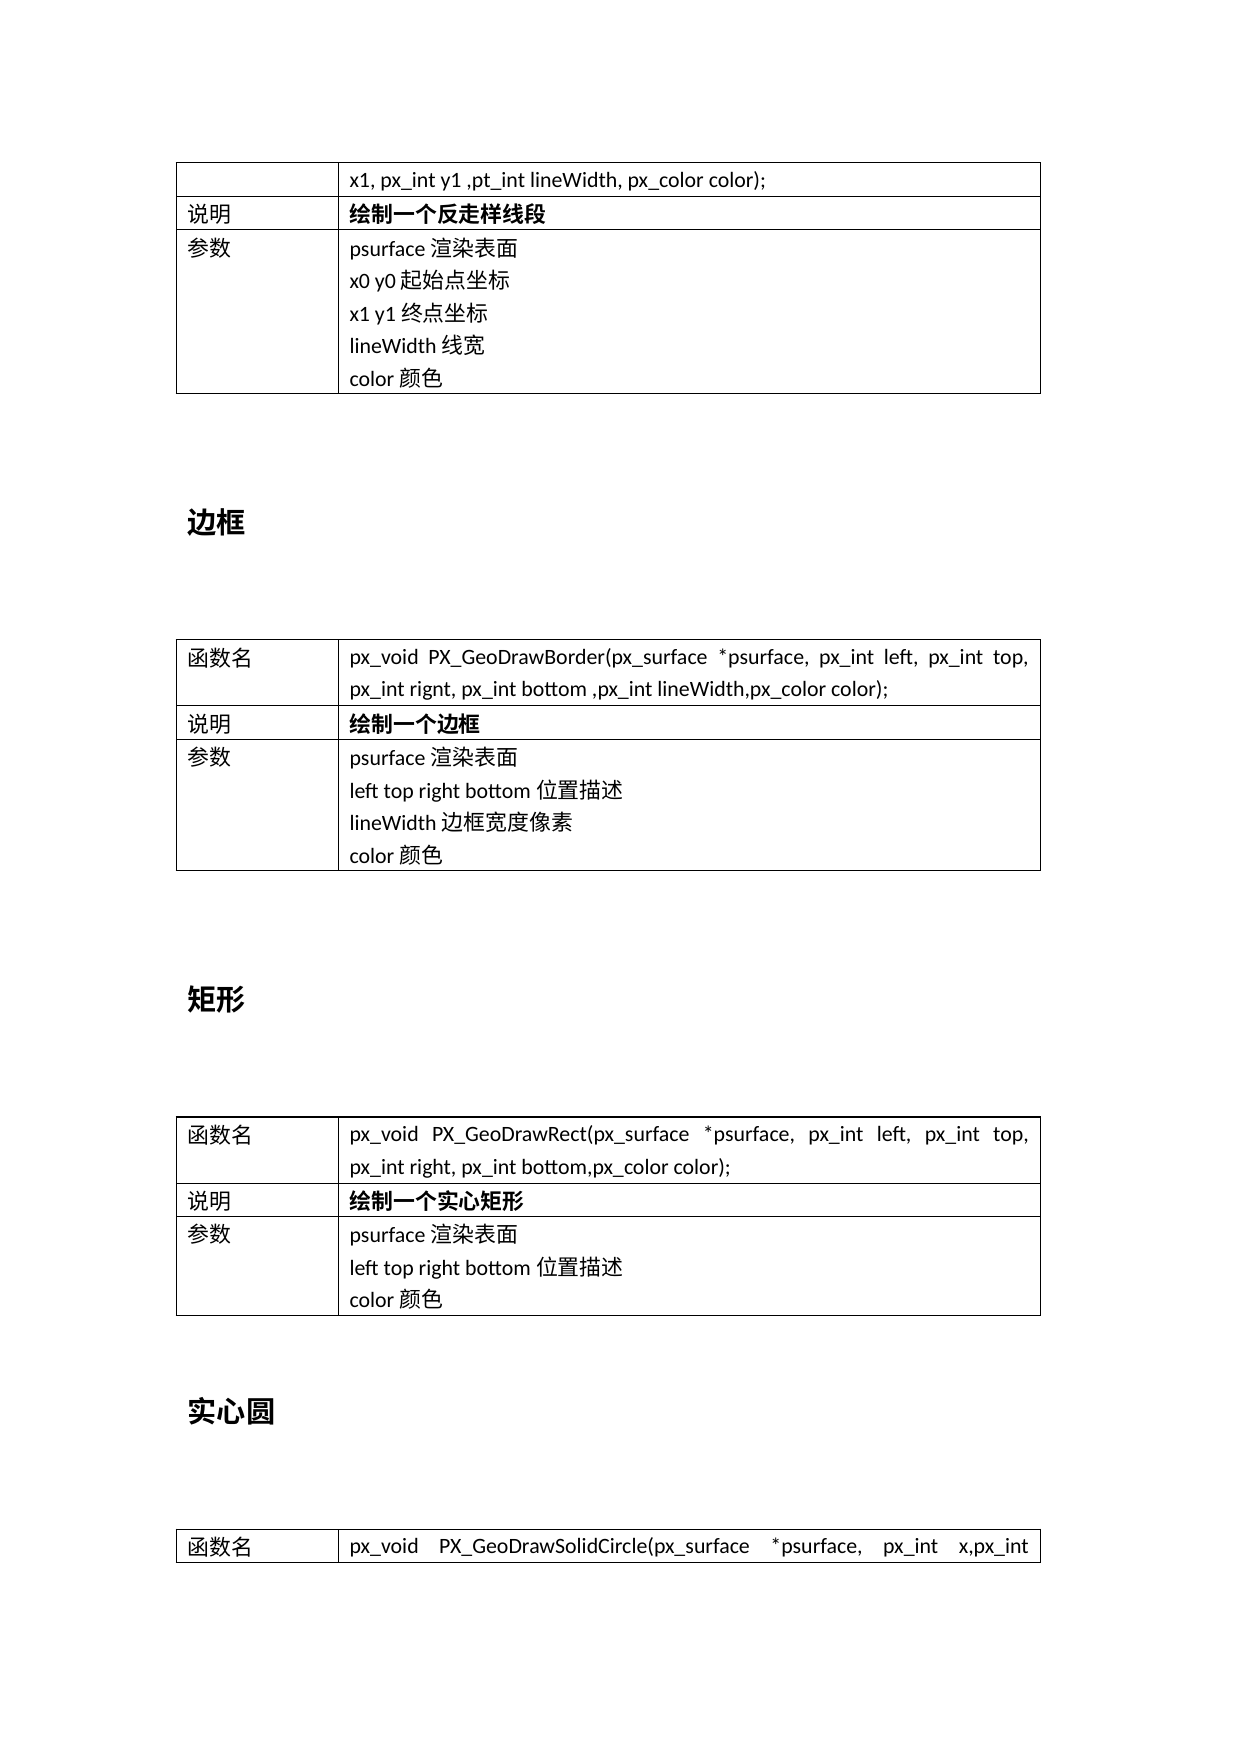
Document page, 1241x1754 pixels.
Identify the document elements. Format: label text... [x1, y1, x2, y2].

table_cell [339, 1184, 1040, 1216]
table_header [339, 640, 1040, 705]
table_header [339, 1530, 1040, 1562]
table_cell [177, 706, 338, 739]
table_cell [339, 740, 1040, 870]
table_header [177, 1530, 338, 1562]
subtitle 矩形 [187, 965, 1053, 1030]
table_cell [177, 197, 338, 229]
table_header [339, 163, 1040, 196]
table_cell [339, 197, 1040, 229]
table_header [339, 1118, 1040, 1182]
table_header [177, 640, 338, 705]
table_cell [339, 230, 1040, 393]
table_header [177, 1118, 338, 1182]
subtitle 边框 [187, 488, 1053, 553]
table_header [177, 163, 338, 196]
subtitle 实心圆 [187, 1377, 1053, 1442]
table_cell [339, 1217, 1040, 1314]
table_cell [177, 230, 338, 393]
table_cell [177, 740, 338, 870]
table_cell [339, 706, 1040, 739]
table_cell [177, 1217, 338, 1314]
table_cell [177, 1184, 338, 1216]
